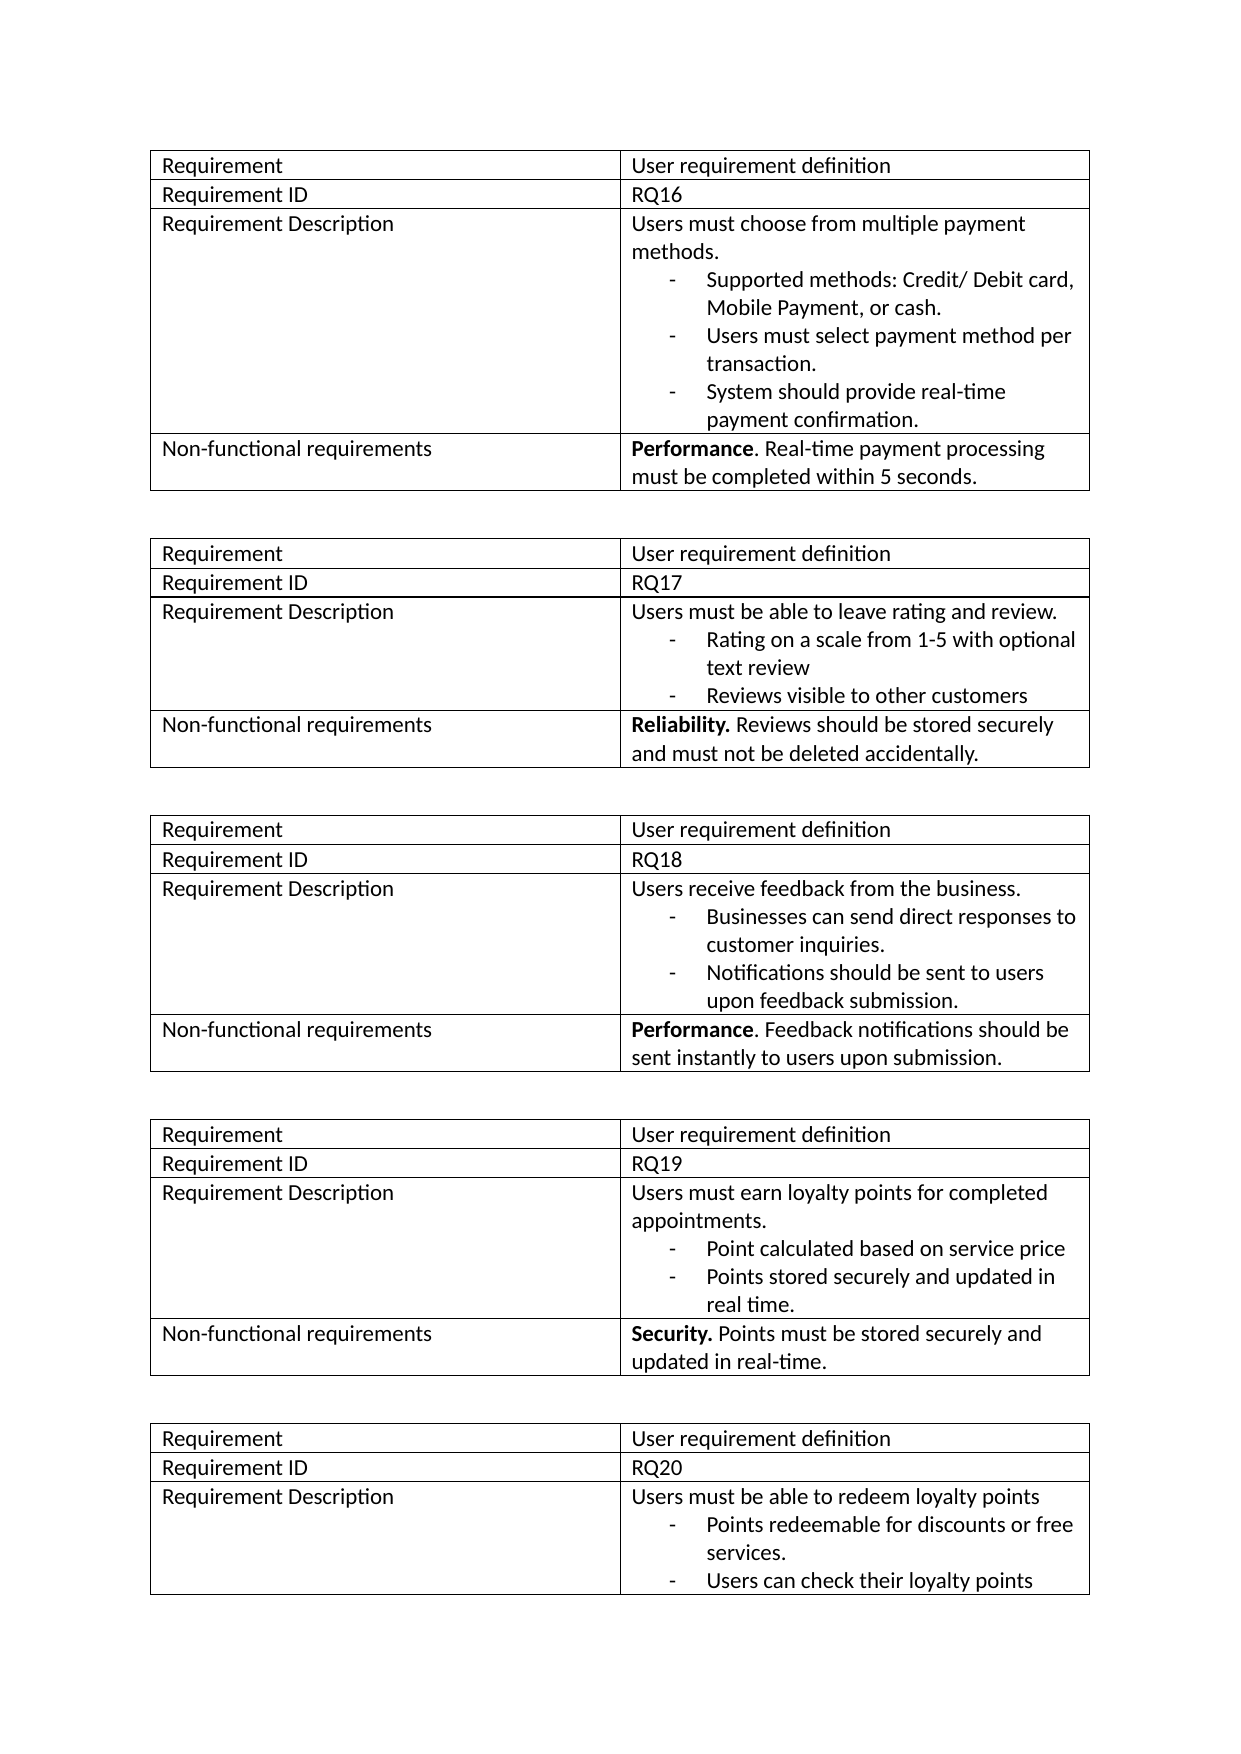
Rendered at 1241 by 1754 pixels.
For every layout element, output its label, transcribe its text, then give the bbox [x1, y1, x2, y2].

table_cell Reliability. Reviews should be stored securely and must not be deleted accidentally. [621, 711, 1089, 767]
table_header User requirement definition [621, 1120, 1089, 1148]
table_cell Requirement ID [151, 180, 620, 208]
table_cell Performance. Feedback notifications should be sent instantly to users upon submission. [621, 1015, 1089, 1071]
table_header User requirement definition [621, 539, 1089, 567]
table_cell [151, 1482, 620, 1594]
table_cell RQ17 [621, 569, 1089, 596]
table_cell Security. Points must be stored securely and updated in real-time. [621, 1319, 1089, 1375]
table_cell Non-functional requirements [151, 1015, 620, 1071]
table_cell Requirement Description [151, 1178, 620, 1318]
table_cell Requirement ID [151, 1453, 620, 1481]
table_header User requirement definition [621, 816, 1089, 844]
table_cell Users must be able to leave rating and review. Rating on a scale from 1-5 with optional text review Reviews visible to other customers [621, 598, 1089, 709]
table_cell Performance. Real-time payment processing must be completed within 5 seconds. [621, 434, 1089, 490]
table_header User requirement definition [621, 151, 1089, 179]
table_cell Users receive feedback from the business. Businesses can send direct responses to customer inquiries. Notifications should be sent to users upon feedback submission. [621, 874, 1089, 1014]
table_cell RQ19 [621, 1149, 1089, 1177]
table_cell RQ16 [621, 180, 1089, 208]
table_header Requirement [151, 1120, 620, 1148]
table_cell Requirement ID [151, 1149, 620, 1177]
table_header Requirement [151, 539, 620, 567]
table_cell RQ18 [621, 845, 1089, 873]
table_cell RQ20 [621, 1453, 1089, 1481]
table_header Requirement [151, 816, 620, 844]
table_cell Requirement Description [151, 874, 620, 1014]
table_cell Non-functional requirements [151, 1319, 620, 1375]
table_cell Non-functional requirements [151, 434, 620, 490]
table_cell Users must earn loyalty points for completed appointments. Point calculated based on service price Points stored securely and updated in real time. [621, 1178, 1089, 1318]
table_cell Non-functional requirements [151, 711, 620, 767]
table_header User requirement definition [621, 1424, 1089, 1452]
table_cell Requirement ID [151, 845, 620, 873]
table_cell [621, 1482, 1089, 1594]
table_header Requirement [151, 151, 620, 179]
table_cell Requirement ID [151, 569, 620, 596]
table_cell Users must choose from multiple payment methods. Supported methods: Credit/ Debit card, Mobile Payment, or cash. Users must select payment method per transaction. System should provide real-time payment confirmation. [621, 209, 1089, 433]
table_cell Requirement Description [151, 209, 620, 433]
table_header Requirement [151, 1424, 620, 1452]
table_cell Requirement Description [151, 598, 620, 709]
